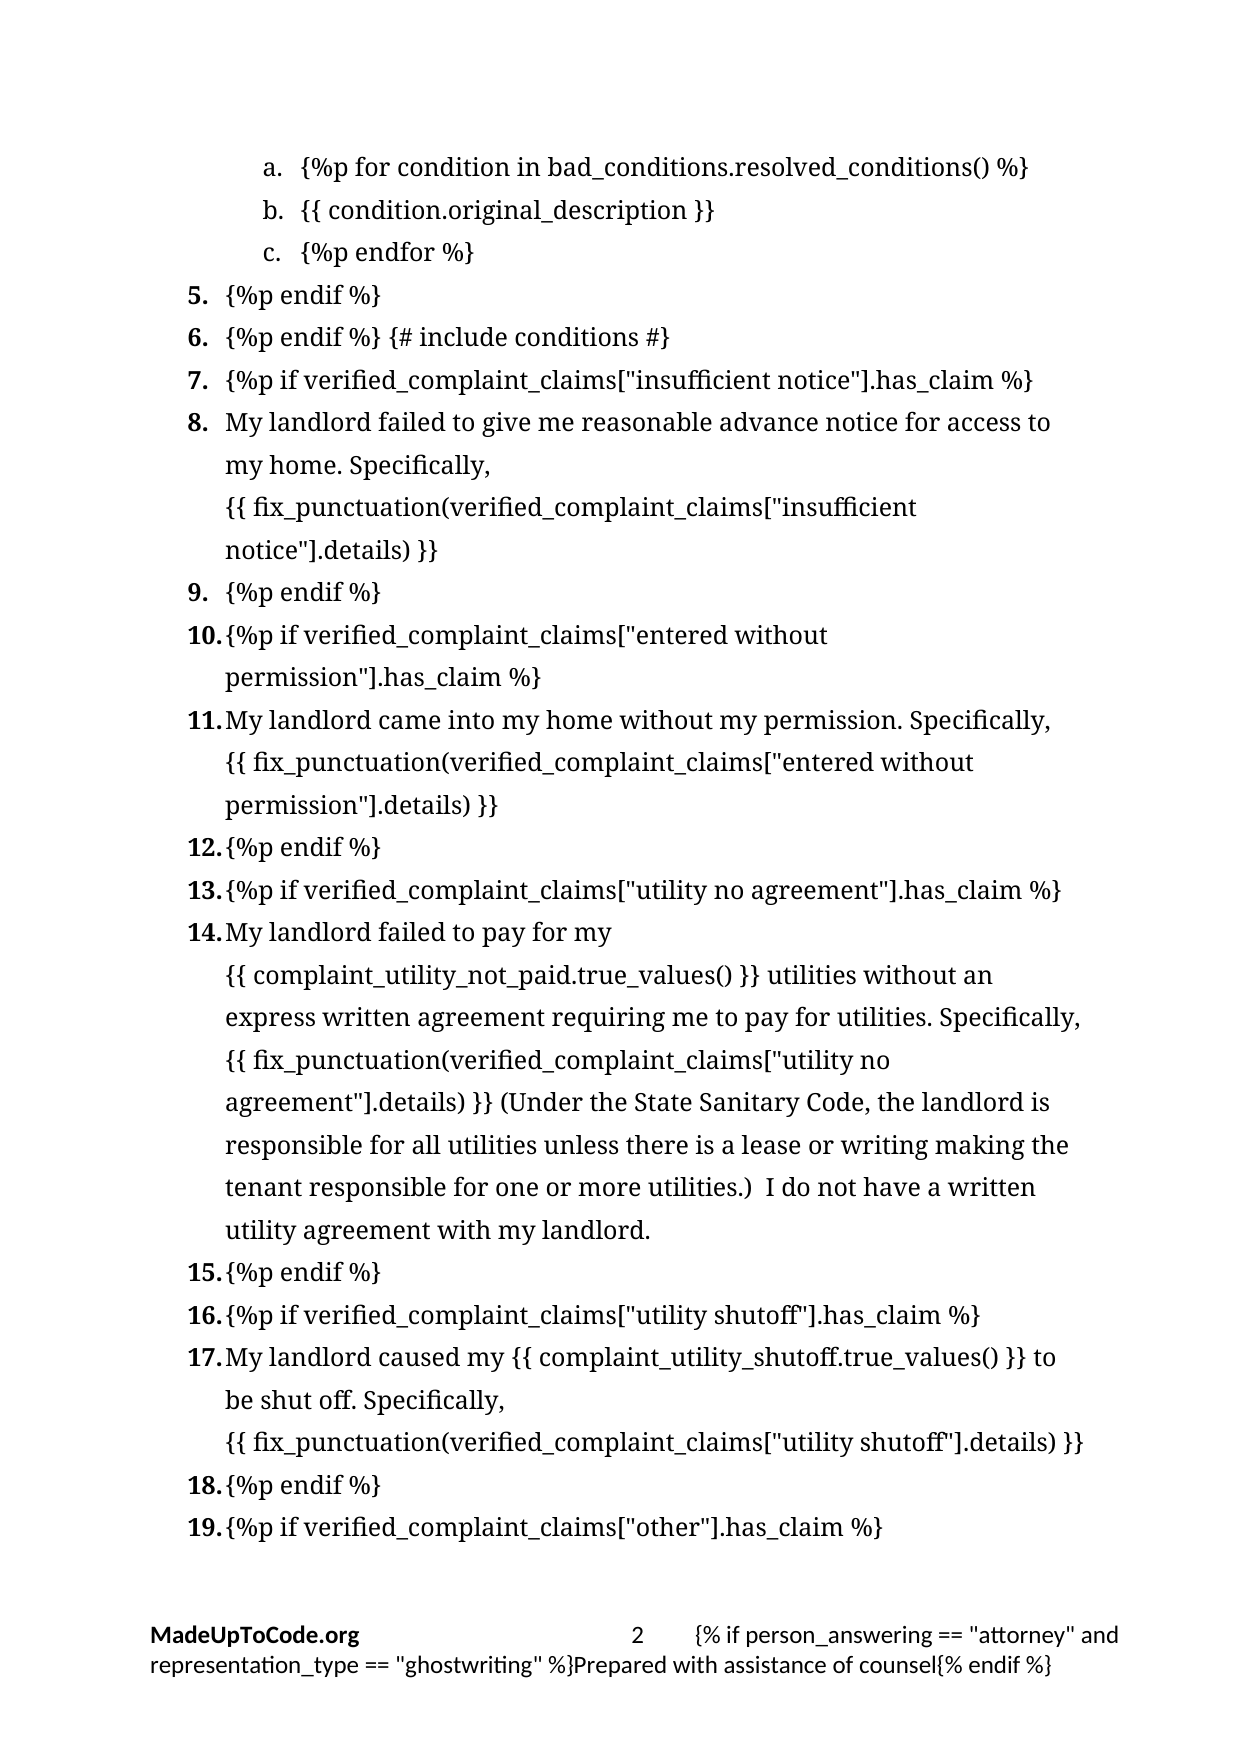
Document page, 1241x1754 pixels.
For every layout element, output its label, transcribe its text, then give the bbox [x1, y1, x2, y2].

list {%p if verified_complaint_claims["entered without permission"].has_claim %} [187, 617, 1090, 694]
list {%p endif %} [187, 830, 1090, 864]
list {%p if verified_complaint_claims["utility shutoff"].has_claim %} [187, 1297, 1090, 1332]
list {%p if verified_complaint_claims["utility no agreement"].has_claim %} [187, 872, 1090, 907]
list {%p endif %} [187, 277, 1090, 312]
list {%p endif %} [187, 1467, 1090, 1502]
list {{ condition.original_description }} [262, 192, 1090, 227]
list {%p if verified_complaint_claims["other"].has_claim %} [187, 1510, 1090, 1544]
list {%p endif %} {# include conditions #} [187, 320, 1090, 354]
list {%p endif %} [187, 1255, 1090, 1289]
list {%p if verified_complaint_claims["insufficient notice"].has_claim %} [187, 362, 1090, 397]
list My landlord came into my home without my permission. Specifically, {{ fix_punctuation(verified_complaint_claims["entered without permission"].details) }} [187, 702, 1090, 822]
list My landlord failed to pay for my {{ complaint_utility_not_paid.true_values() }} utilities without an express written agreement requiring me to pay for utilities. Specifically, {{ fix_punctuation(verified_complaint_claims["utility no agreement"].details) }} (Under the State Sanitary Code, the landlord is responsible for all utilities unless there is a lease or writing making the tenant responsible for one or more utilities.) I do not have a written utility agreement with my landlord. [187, 915, 1090, 1247]
list My landlord failed to give me reasonable advance notice for access to my home. Specifically, {{ fix_punctuation(verified_complaint_claims["insufficient notice"].details) }} [187, 405, 1090, 567]
list {%p for condition in bad_conditions.resolved_conditions() %} [262, 150, 1090, 184]
list {%p endfor %} [262, 235, 1090, 269]
list {%p endif %} [187, 575, 1090, 609]
